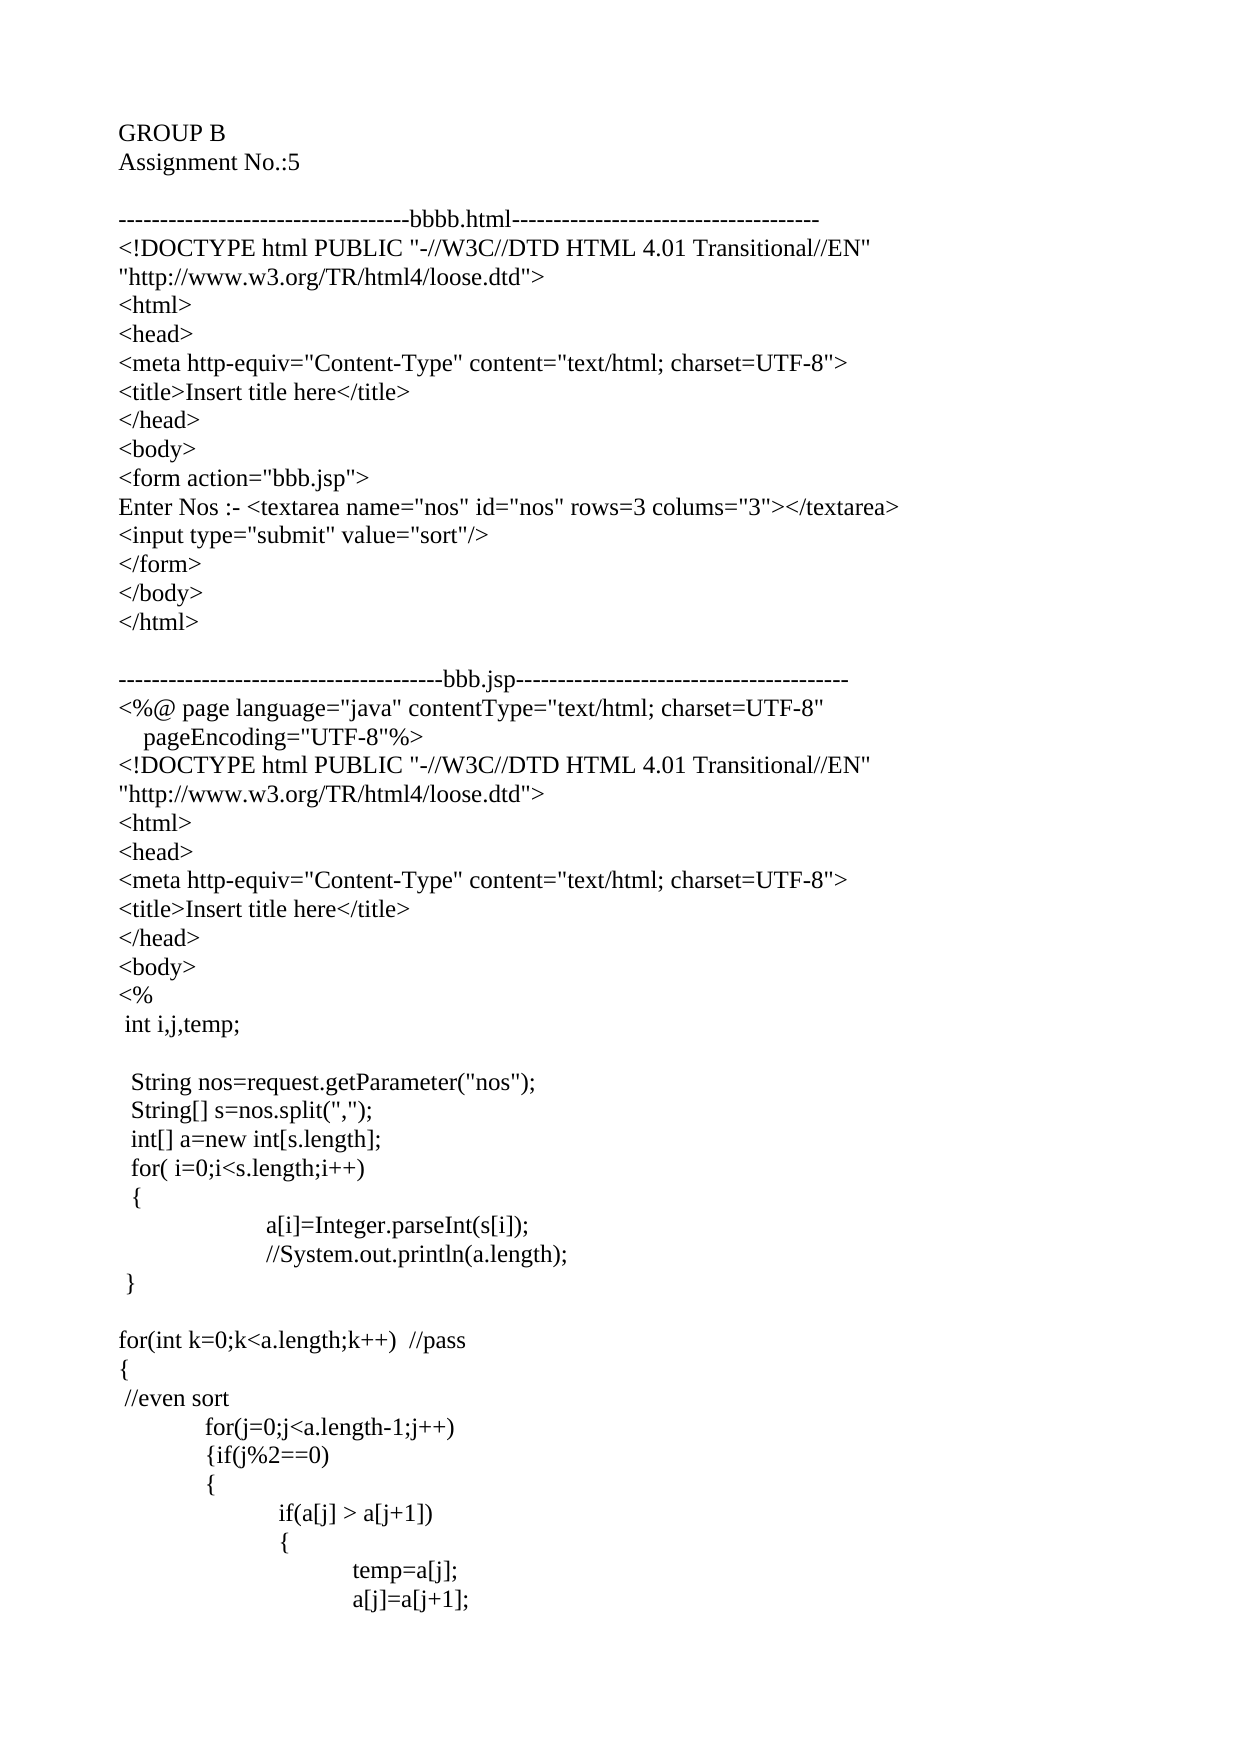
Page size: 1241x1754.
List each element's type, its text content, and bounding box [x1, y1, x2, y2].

text pageEncoding="UTF-8"%> [118, 722, 1122, 751]
text if(a[j] > a[j+1]) [118, 1498, 1122, 1527]
text </html> [118, 607, 1122, 636]
text <meta http-equiv="Content-Type" content="text/html; charset=UTF-8"> [118, 866, 1122, 894]
text a[i]=Integer.parseInt(s[i]); [118, 1211, 1122, 1239]
text int[] a=new int[s.length]; [118, 1124, 1122, 1153]
text <%@ page language="java" contentType="text/html; charset=UTF-8" [118, 693, 1122, 722]
text </form> [118, 549, 1122, 578]
text <body> [118, 434, 1122, 463]
text { [118, 1354, 1122, 1383]
text {if(j%2==0) [118, 1441, 1122, 1469]
text for( i=0;i<s.length;i++) [118, 1153, 1122, 1182]
text { [118, 1469, 1122, 1498]
text Assignment No.:5 [118, 147, 1122, 176]
text <body> [118, 952, 1122, 981]
text String nos=request.getParameter("nos"); [118, 1067, 1122, 1096]
text <title>Insert title here</title> [118, 894, 1122, 923]
text int i,j,temp; [118, 1009, 1122, 1038]
text <html> [118, 291, 1122, 319]
text GROUP B [118, 118, 1122, 147]
text { [118, 1527, 1122, 1556]
text <form action="bbb.jsp"> [118, 463, 1122, 492]
text for(j=0;j<a.length-1;j++) [118, 1412, 1122, 1441]
text </head> [118, 923, 1122, 952]
text <meta http-equiv="Content-Type" content="text/html; charset=UTF-8"> [118, 348, 1122, 377]
text //even sort [118, 1383, 1122, 1412]
text a[j]=a[j+1]; [118, 1584, 1122, 1613]
text <!DOCTYPE html PUBLIC "-//W3C//DTD HTML 4.01 Transitional//EN" "http://www.w3.org/TR/html4/loose.dtd"> [118, 751, 1122, 808]
text <head> [118, 319, 1122, 348]
text //System.out.println(a.length); [118, 1239, 1122, 1268]
text String[] s=nos.split(","); [118, 1096, 1122, 1124]
text ---------------------------------------bbb.jsp---------------------------------------- [118, 664, 1122, 693]
text } [118, 1268, 1122, 1297]
text <html> [118, 808, 1122, 837]
text <head> [118, 837, 1122, 866]
text <title>Insert title here</title> [118, 377, 1122, 406]
text <input type="submit" value="sort"/> [118, 521, 1122, 549]
text <!DOCTYPE html PUBLIC "-//W3C//DTD HTML 4.01 Transitional//EN" "http://www.w3.org/TR/html4/loose.dtd"> [118, 233, 1122, 291]
text </head> [118, 406, 1122, 434]
text for(int k=0;k<a.length;k++) //pass [118, 1326, 1122, 1354]
text <% [118, 981, 1122, 1009]
text -----------------------------------bbbb.html------------------------------------- [118, 204, 1122, 233]
text Enter Nos :- <textarea name="nos" id="nos" rows=3 colums="3"></textarea> [118, 492, 1122, 521]
text { [118, 1182, 1122, 1211]
text </body> [118, 578, 1122, 607]
text temp=a[j]; [118, 1556, 1122, 1584]
